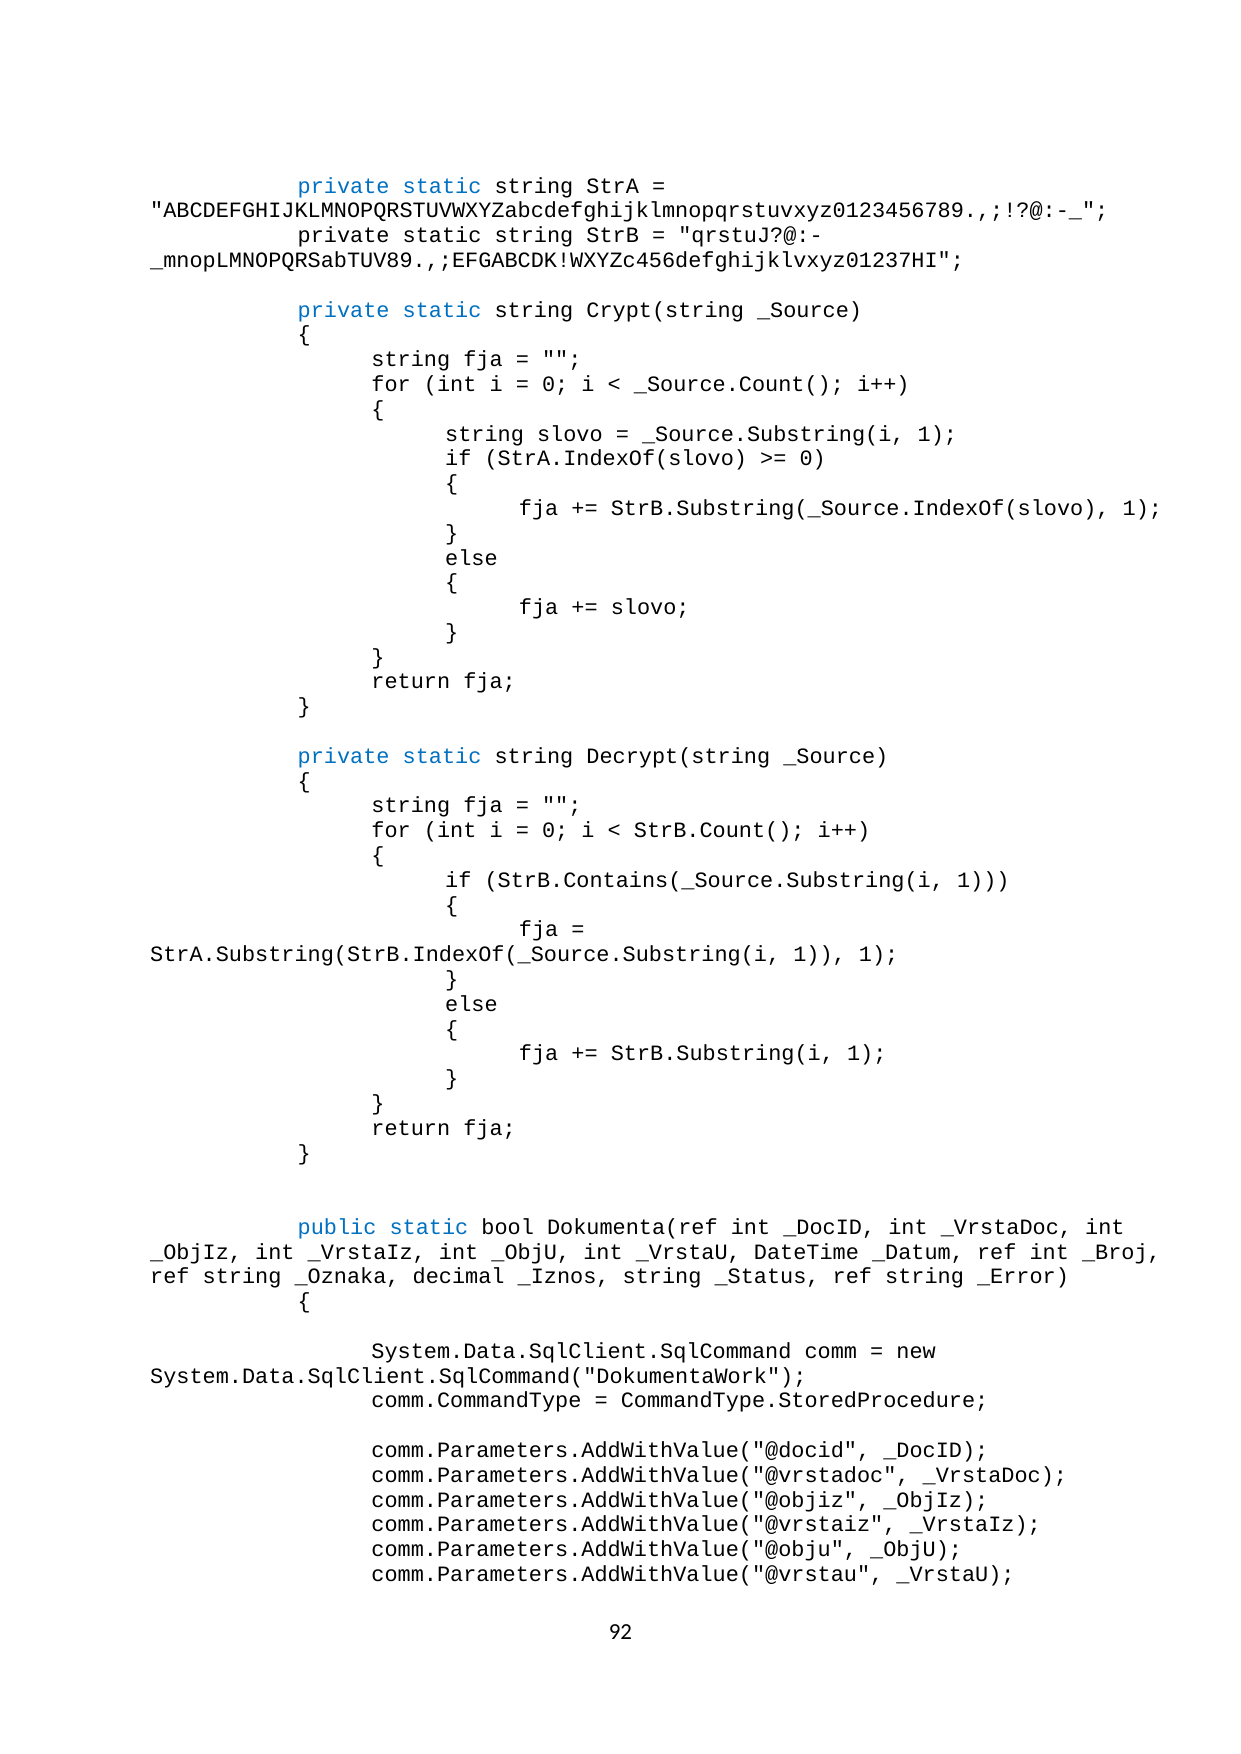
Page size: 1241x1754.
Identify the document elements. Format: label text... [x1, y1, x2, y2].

text return fja; [150, 671, 1209, 695]
text } [150, 695, 1209, 720]
text else [150, 993, 1209, 1018]
text private static string StrA = "ABCDEFGHIJKLMNOPQRSTUVWXYZabcdefghijklmnopqrstuvxyz0123456789.,;!?@:-_"; [150, 175, 1209, 224]
text private static string Crypt(string _Source) [150, 299, 1209, 323]
text private static string StrB = "qrstuJ?@:-_mnopLMNOPQRSabTUV89.,;EFGABCDK!WXYZc456defghijklvxyz01237HI"; [150, 224, 1209, 274]
text } [150, 621, 1209, 646]
text if (StrB.Contains(_Source.Substring(i, 1))) [150, 869, 1209, 894]
text for (int i = 0; i < StrB.Count(); i++) [150, 819, 1209, 844]
text } [150, 1067, 1209, 1092]
text { [150, 844, 1209, 869]
text } [150, 522, 1209, 547]
text fja += slovo; [150, 596, 1209, 621]
text comm.Parameters.AddWithValue("@obju", _ObjU); [150, 1538, 1209, 1563]
text { [150, 571, 1209, 596]
text { [150, 1290, 1209, 1315]
text for (int i = 0; i < _Source.Count(); i++) [150, 373, 1209, 398]
text public static bool Dokumenta(ref int _DocID, int _VrstaDoc, int _ObjIz, int _VrstaIz, int _ObjU, int _VrstaU, DateTime _Datum, ref int _Broj, ref string _Oznaka, decimal _Iznos, string _Status, ref string _Error) [150, 1216, 1209, 1290]
text fja += StrB.Substring(_Source.IndexOf(slovo), 1); [150, 497, 1209, 522]
text fja += StrB.Substring(i, 1); [150, 1042, 1209, 1067]
text string slovo = _Source.Substring(i, 1); [150, 423, 1209, 447]
text else [150, 547, 1209, 571]
text fja = StrA.Substring(StrB.IndexOf(_Source.Substring(i, 1)), 1); [150, 918, 1209, 968]
text } [150, 968, 1209, 993]
text { [150, 398, 1209, 423]
text { [150, 894, 1209, 918]
text { [150, 323, 1209, 348]
text comm.CommandType = CommandType.StoredProcedure; [150, 1389, 1209, 1414]
text string fja = ""; [150, 794, 1209, 819]
text } [150, 1142, 1209, 1166]
text comm.Parameters.AddWithValue("@vrstadoc", _VrstaDoc); [150, 1464, 1209, 1489]
text comm.Parameters.AddWithValue("@docid", _DocID); [150, 1439, 1209, 1464]
text private static string Decrypt(string _Source) [150, 745, 1209, 770]
text if (StrA.IndexOf(slovo) >= 0) [150, 447, 1209, 472]
text comm.Parameters.AddWithValue("@objiz", _ObjIz); [150, 1489, 1209, 1513]
text string fja = ""; [150, 348, 1209, 373]
text return fja; [150, 1117, 1209, 1142]
text comm.Parameters.AddWithValue("@vrstau", _VrstaU); [150, 1563, 1209, 1588]
text } [150, 646, 1209, 671]
text comm.Parameters.AddWithValue("@vrstaiz", _VrstaIz); [150, 1513, 1209, 1538]
text } [150, 1092, 1209, 1117]
text { [150, 770, 1209, 794]
text System.Data.SqlClient.SqlCommand comm = new System.Data.SqlClient.SqlCommand("DokumentaWork"); [150, 1340, 1209, 1389]
text { [150, 472, 1209, 497]
text { [150, 1018, 1209, 1042]
